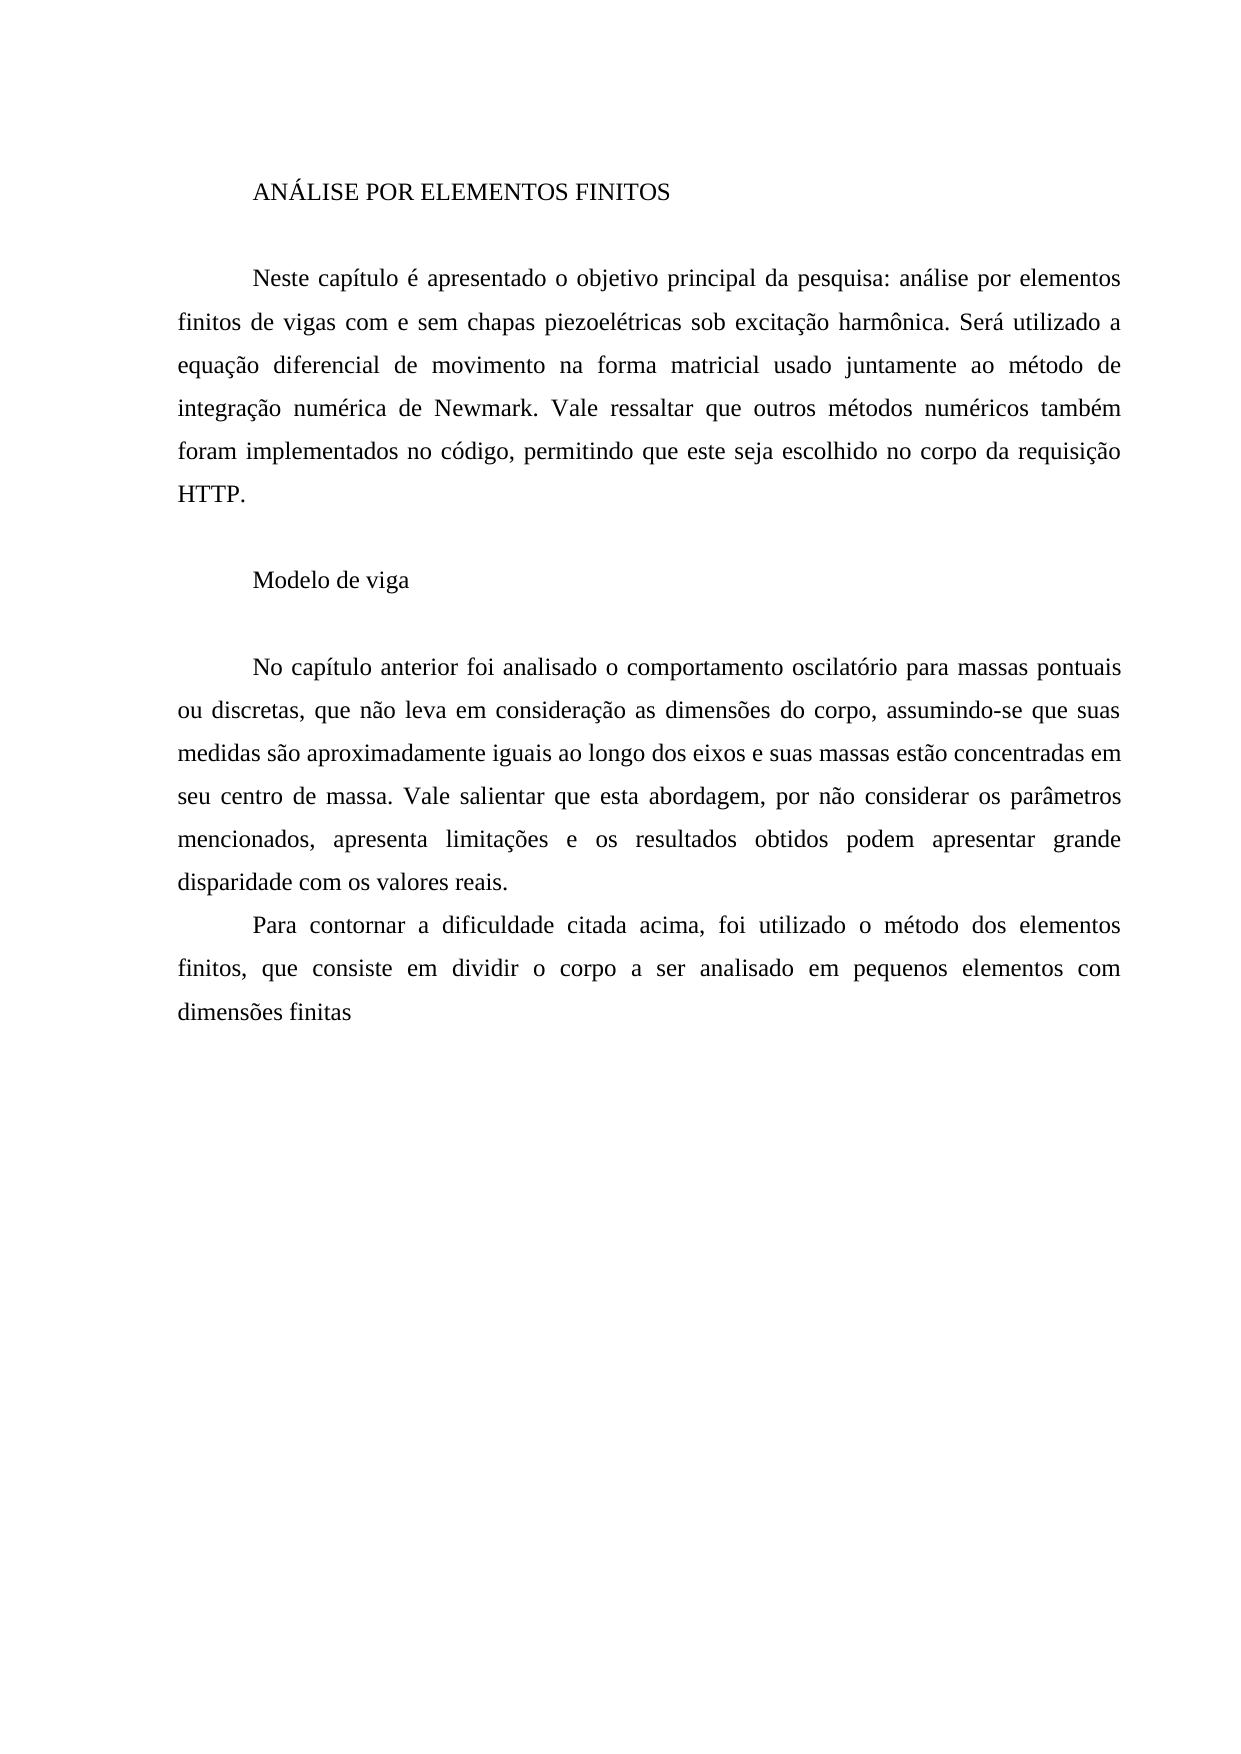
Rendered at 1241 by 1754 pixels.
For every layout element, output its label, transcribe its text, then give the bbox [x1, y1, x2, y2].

text Para contornar a dificuldade citada acima, foi utilizado o método dos elementos finitos, que consiste em dividir o corpo a ser analisado em pequenos elementos com dimensões finitas [177, 910, 1122, 1025]
text ANÁLISE POR ELEMENTOS FINITOS [177, 177, 1122, 206]
text Neste capítulo é apresentado o objetivo principal da pesquisa: análise por elementos finitos de vigas com e sem chapas piezoelétricas sob excitação harmônica. Será utilizado a equação diferencial de movimento na forma matricial usado juntamente ao método de integração numérica de Newmark. Vale ressaltar que outros métodos numéricos também foram implementados no código, permitindo que este seja escolhido no corpo da requisição HTTP. [177, 263, 1122, 508]
text Modelo de viga [177, 565, 1122, 594]
text No capítulo anterior foi analisado o comportamento oscilatório para massas pontuais ou discretas, que não leva em consideração as dimensões do corpo, assumindo-se que suas medidas são aproximadamente iguais ao longo dos eixos e suas massas estão concentradas em seu centro de massa. Vale salientar que esta abordagem, por não considerar os parâmetros mencionados, apresenta limitações e os resultados obtidos podem apresentar grande disparidade com os valores reais. [177, 652, 1122, 896]
